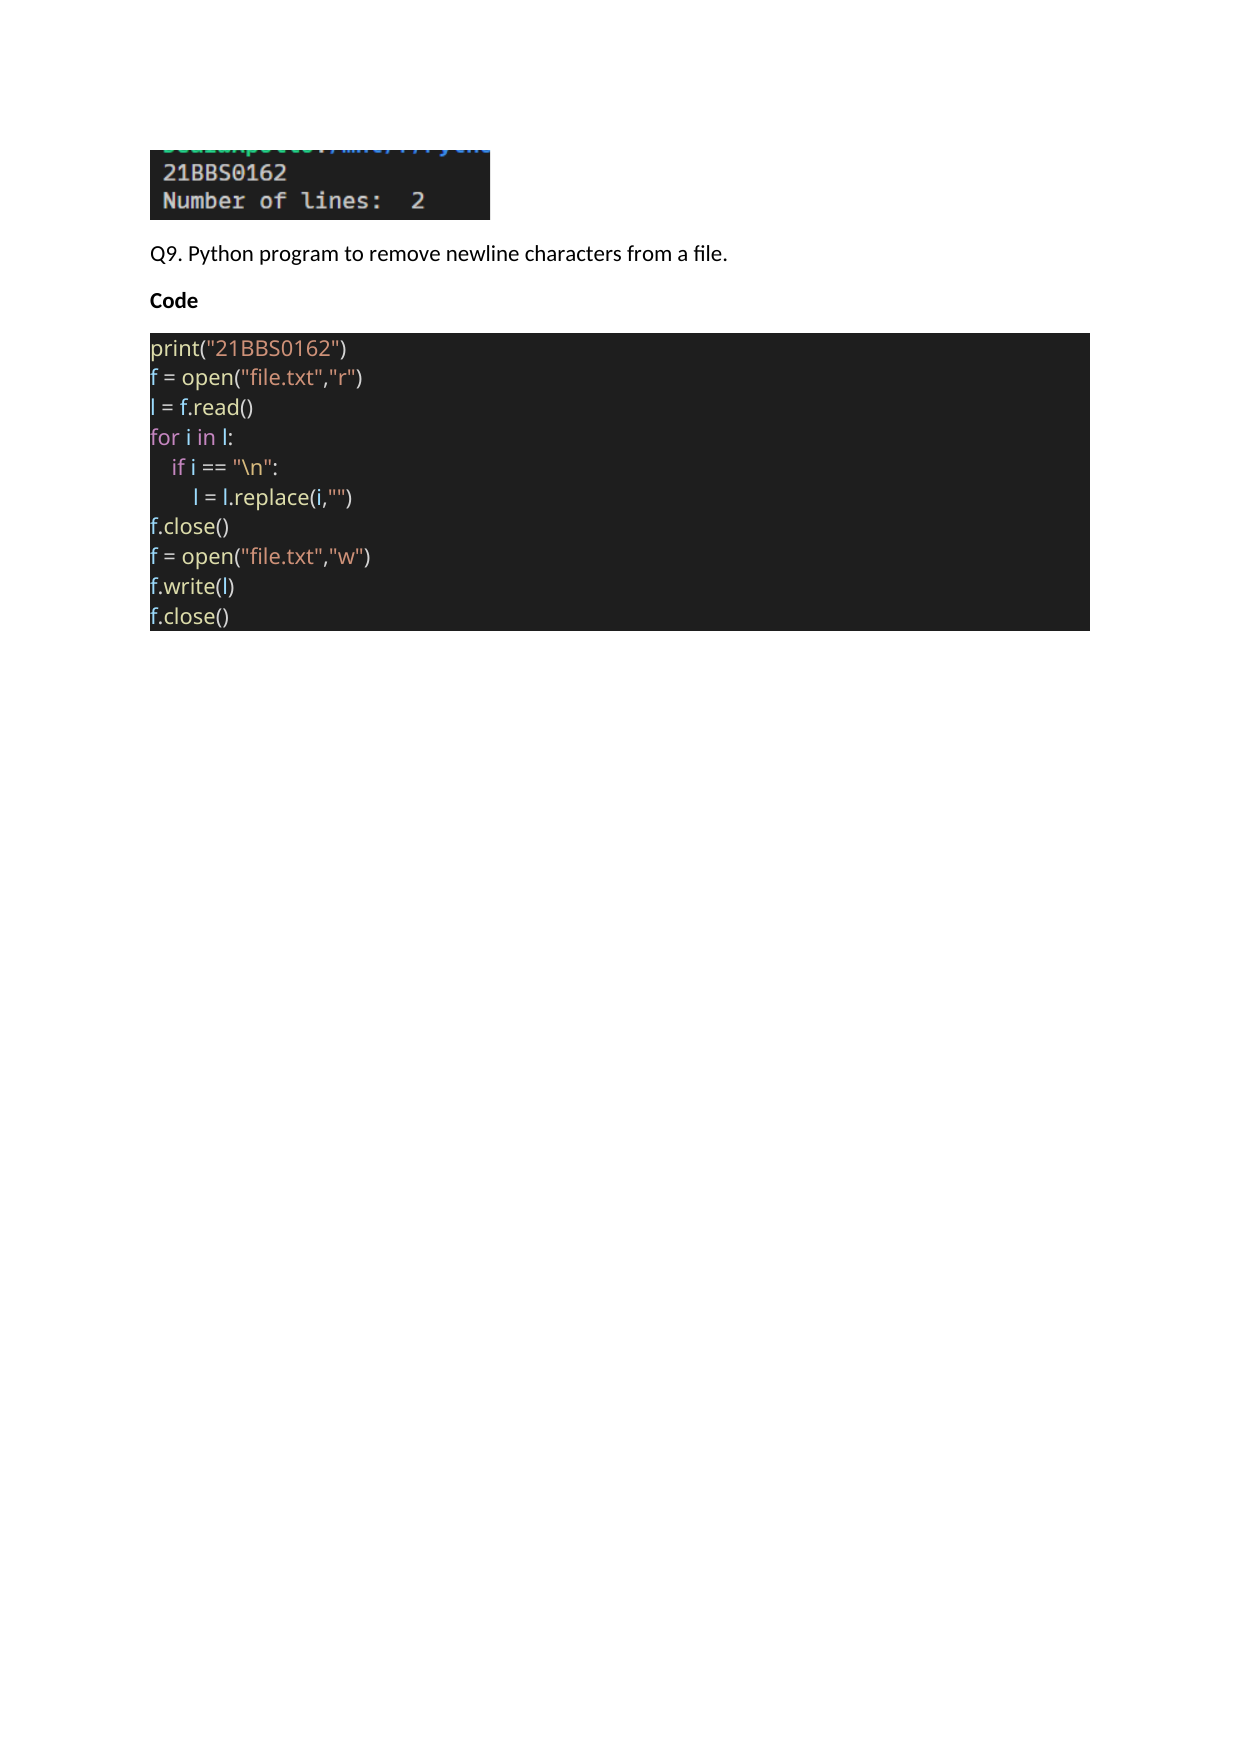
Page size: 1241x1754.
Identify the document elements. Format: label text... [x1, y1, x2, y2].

text l = f.read() [150, 392, 1090, 422]
text f.write(l) [150, 571, 1090, 601]
text f = open("file.txt","r") [150, 362, 1090, 392]
picture [150, 150, 490, 220]
text if i == "\n": [150, 452, 1090, 482]
text for i in l: [150, 422, 1090, 452]
text print("21BBS0162") [150, 333, 1090, 362]
text f.close() [150, 601, 1090, 631]
text f = open("file.txt","w") [150, 541, 1090, 571]
text Code [150, 286, 1090, 314]
text f.close() [150, 511, 1090, 541]
text l = l.replace(i,"") [150, 482, 1090, 511]
text Q9. Python program to remove newline characters from a file. [150, 239, 1090, 267]
